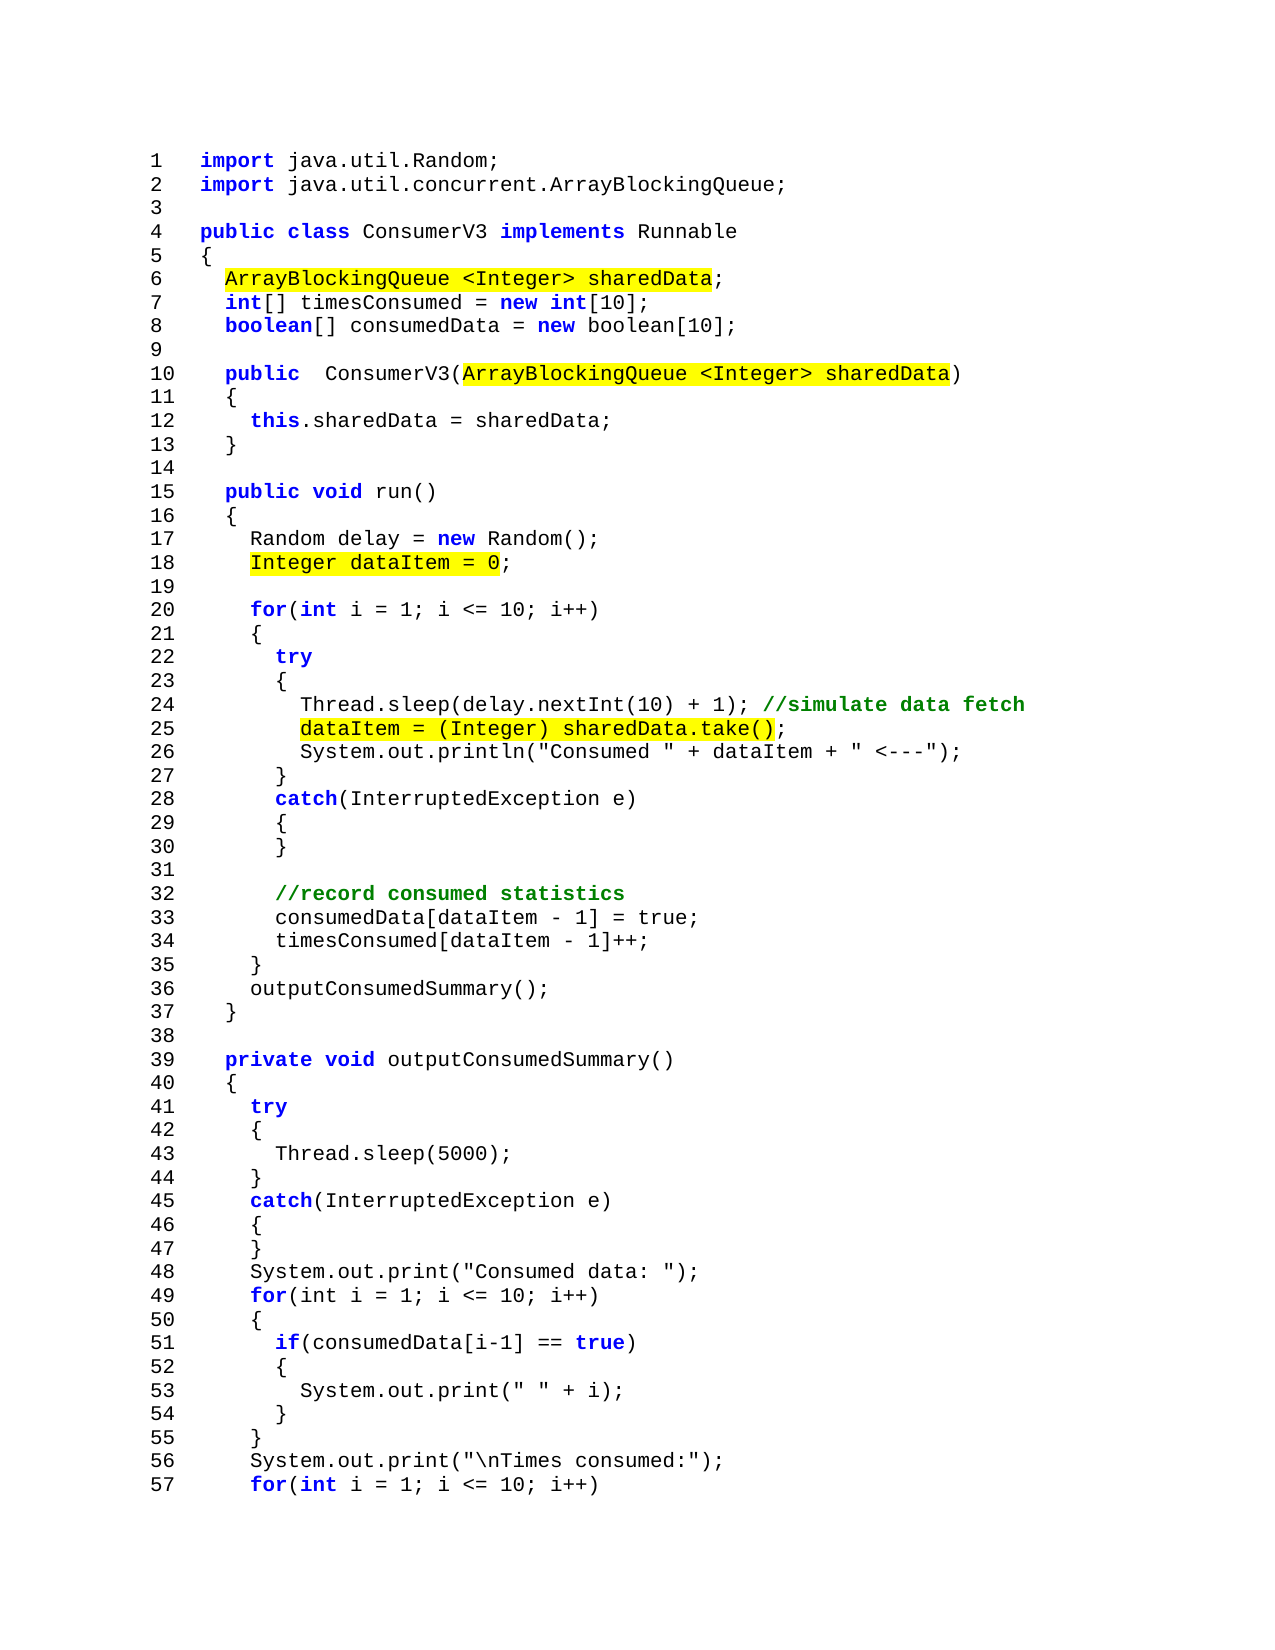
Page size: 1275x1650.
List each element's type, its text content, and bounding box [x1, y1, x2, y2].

text 8 boolean[] consumedData = new boolean[10]; [150, 316, 1125, 339]
text 43 Thread.sleep(5000); [150, 1143, 1125, 1167]
text 6 ArrayBlockingQueue <Integer> sharedData; [712, 268, 1125, 292]
text 53 System.out.print(" " + i); [150, 1379, 1125, 1403]
text 11 { [150, 386, 1125, 410]
text 38 [150, 1025, 1125, 1048]
text 52 { [150, 1356, 1125, 1379]
text 21 { [150, 623, 1125, 647]
text 30 } [150, 836, 1125, 859]
text 54 } [150, 1403, 1125, 1427]
text 10 public ConsumerV3(ArrayBlockingQueue <Integer> sharedData) [150, 363, 463, 386]
text 17 Random delay = new Random(); [150, 528, 1125, 552]
text 16 { [150, 505, 1125, 528]
text 57 for(int i = 1; i <= 10; i++) [150, 1474, 1125, 1498]
text 40 { [150, 1072, 1125, 1096]
text 18 Integer dataItem = 0; [150, 552, 250, 576]
text 15 public void run() [150, 481, 1125, 505]
text 27 } [150, 765, 1125, 788]
text 12 this.sharedData = sharedData; [150, 410, 1125, 434]
text 49 for(int i = 1; i <= 10; i++) [150, 1285, 1125, 1309]
text 28 catch(InterruptedException e) [150, 788, 1125, 812]
text 55 } [150, 1427, 1125, 1451]
text 33 consumedData[dataItem - 1] = true; [150, 907, 1125, 930]
text 20 for(int i = 1; i <= 10; i++) [150, 599, 1125, 623]
text 37 } [150, 1001, 1125, 1025]
text 14 [150, 457, 1125, 481]
text 46 { [150, 1214, 1125, 1238]
text 22 try [150, 647, 1125, 670]
text 32 //record consumed statistics [150, 883, 1125, 907]
text 44 } [150, 1167, 1125, 1190]
text 51 if(consumedData[i-1] == true) [150, 1332, 1125, 1356]
text 34 timesConsumed[dataItem - 1]++; [150, 930, 1125, 954]
text 10 public ConsumerV3(ArrayBlockingQueue <Integer> sharedData) [950, 363, 1125, 386]
text 1 import java.util.Random; [150, 150, 1125, 174]
text 26 System.out.println("Consumed " + dataItem + " <---"); [150, 741, 1125, 765]
text 42 { [150, 1119, 1125, 1143]
text 4 public class ConsumerV3 implements Runnable [150, 221, 1125, 244]
text 39 private void outputConsumedSummary() [150, 1048, 1125, 1072]
text 47 } [150, 1238, 1125, 1261]
text 24 Thread.sleep(delay.nextInt(10) + 1); //simulate data fetch [150, 694, 1125, 717]
text 18 Integer dataItem = 0; [500, 552, 1125, 576]
text 25 dataItem = (Integer) sharedData.take(); [150, 717, 1125, 741]
text 13 } [150, 434, 1125, 457]
text 29 { [150, 812, 1125, 836]
text 50 { [150, 1309, 1125, 1332]
text 36 outputConsumedSummary(); [150, 978, 1125, 1001]
text 5 { [150, 244, 1125, 268]
text 45 catch(InterruptedException e) [150, 1190, 1125, 1214]
text 23 { [150, 670, 1125, 694]
text 3 [150, 197, 1125, 221]
text 31 [150, 859, 1125, 883]
text 2 import java.util.concurrent.ArrayBlockingQueue; [150, 174, 1125, 197]
text 7 int[] timesConsumed = new int[10]; [150, 292, 1125, 316]
text 9 [150, 339, 1125, 363]
text 41 try [150, 1096, 1125, 1119]
text 19 [150, 576, 1125, 599]
text 48 System.out.print("Consumed data: "); [150, 1261, 1125, 1285]
text 35 } [150, 954, 1125, 978]
text 56 System.out.print("\nTimes consumed:"); [150, 1451, 1125, 1474]
